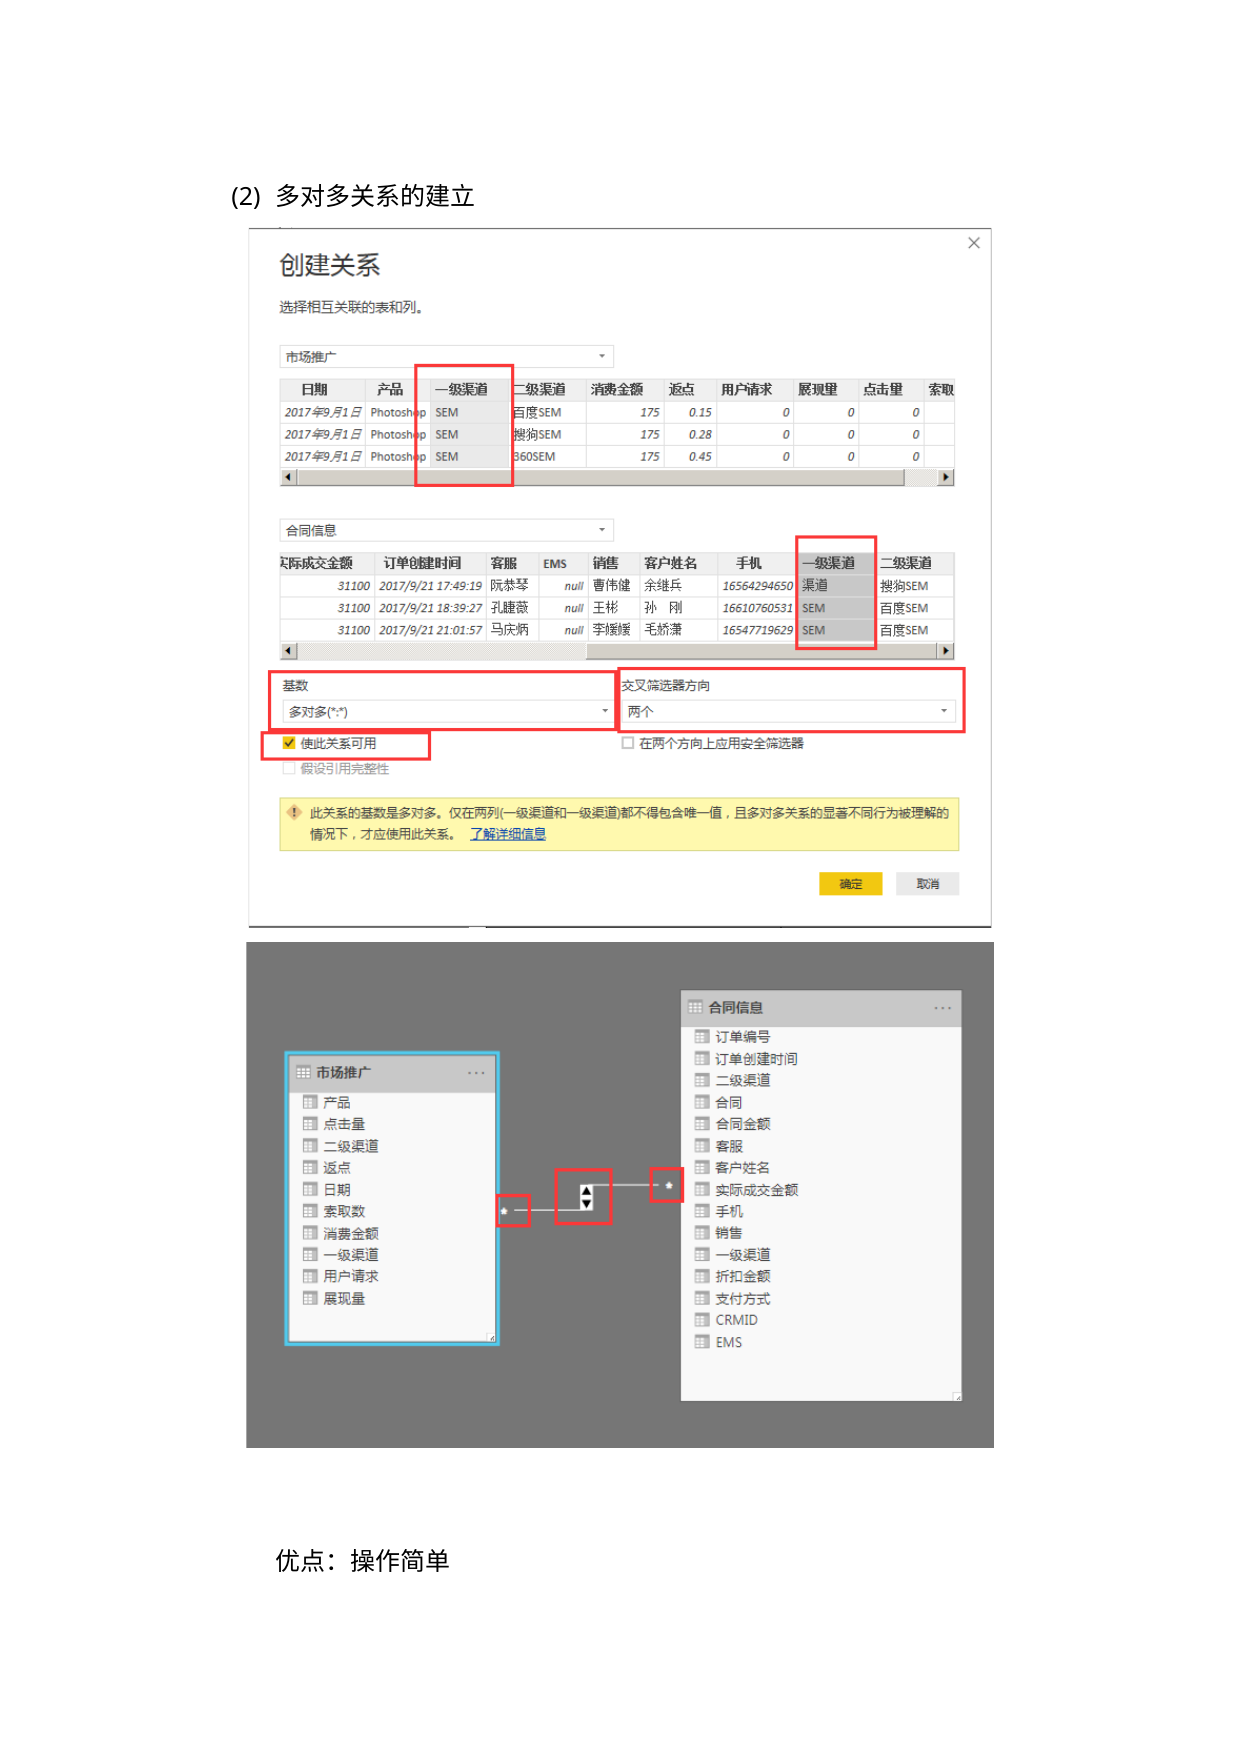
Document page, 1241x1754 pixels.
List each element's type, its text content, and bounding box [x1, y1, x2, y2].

picture [246, 942, 994, 1448]
subtitle 多对多关系的建立 [231, 162, 1053, 227]
picture [248, 227, 992, 928]
text 优点：操作简单 [231, 1527, 1053, 1592]
